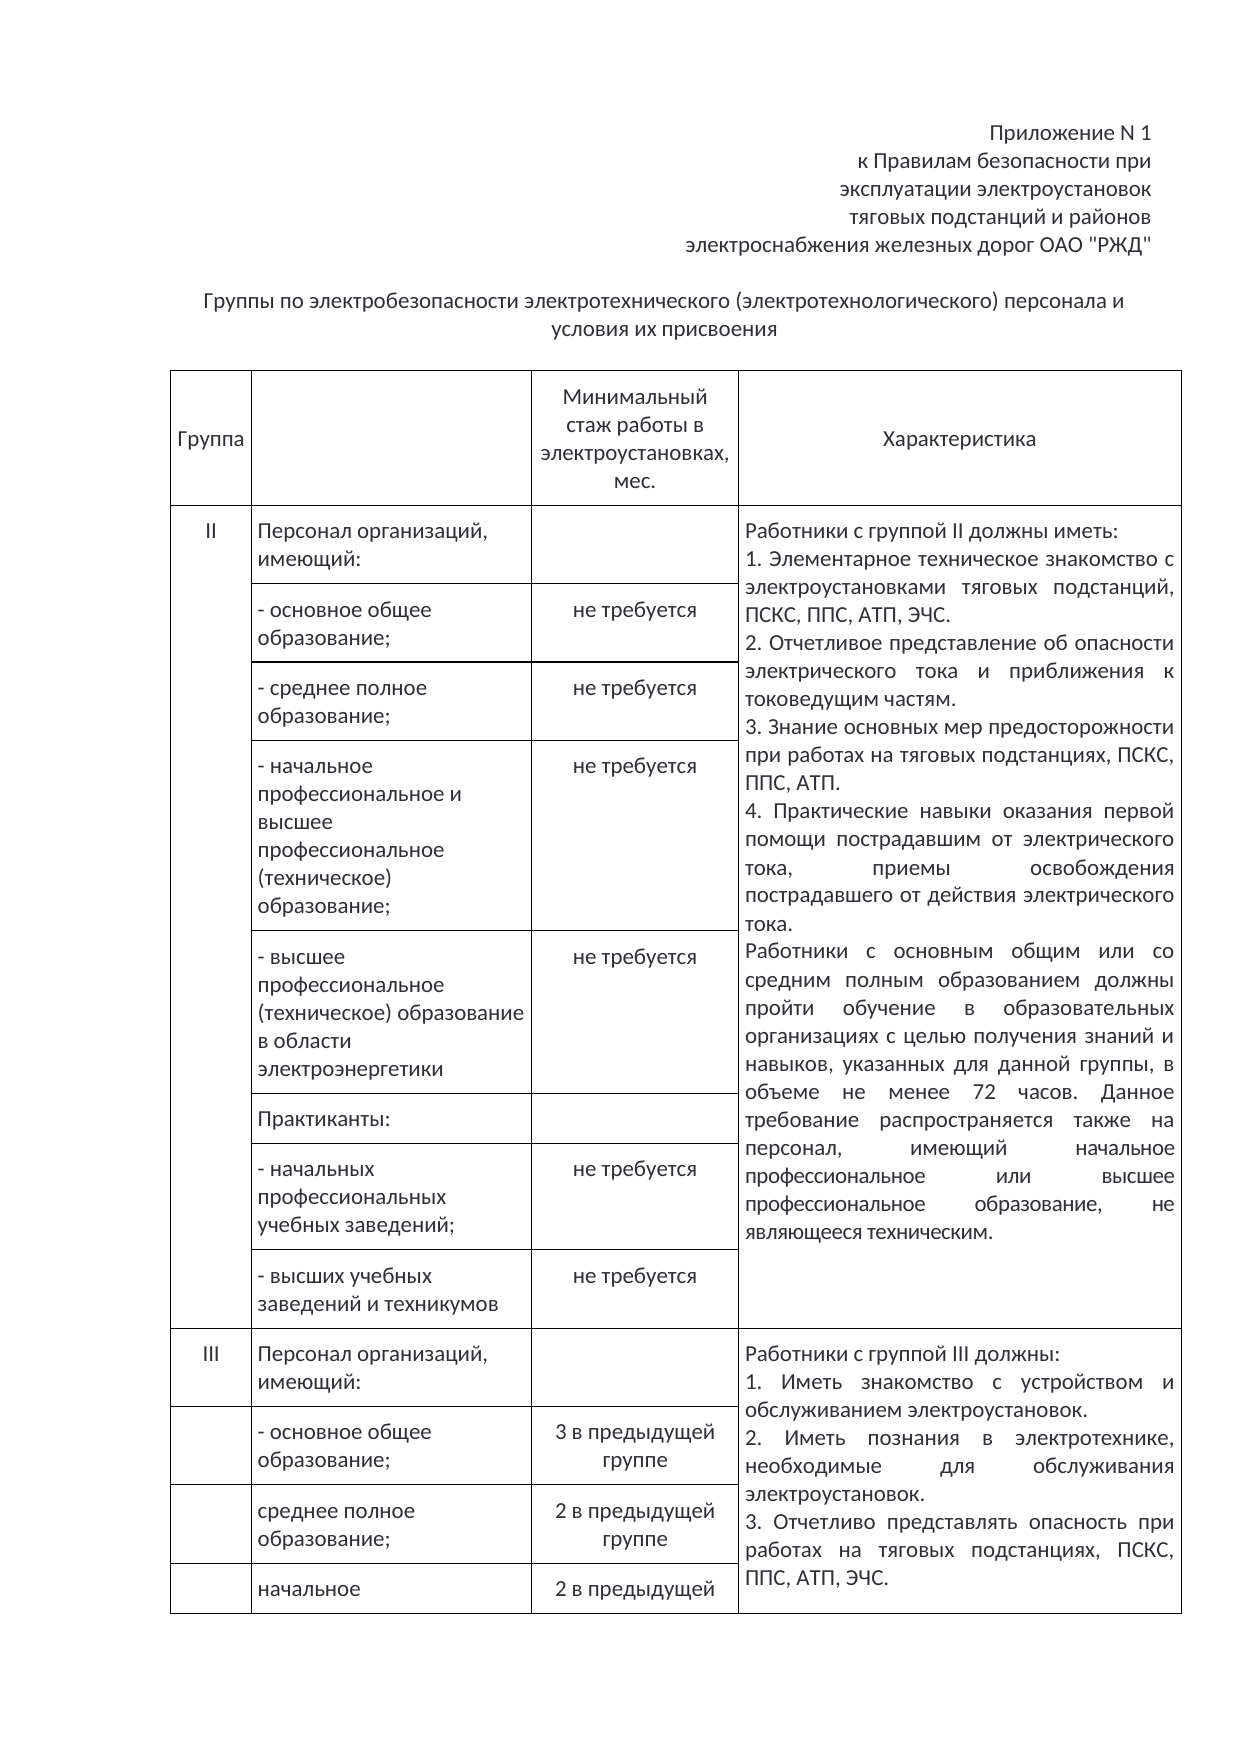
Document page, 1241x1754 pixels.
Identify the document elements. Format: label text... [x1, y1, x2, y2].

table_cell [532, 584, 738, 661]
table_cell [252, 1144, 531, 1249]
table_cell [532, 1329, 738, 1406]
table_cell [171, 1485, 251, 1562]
text к Правилам безопасности при [177, 146, 1152, 174]
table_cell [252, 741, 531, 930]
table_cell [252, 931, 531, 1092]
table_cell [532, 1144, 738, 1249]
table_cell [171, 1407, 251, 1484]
text эксплуатации электроустановок [177, 174, 1152, 202]
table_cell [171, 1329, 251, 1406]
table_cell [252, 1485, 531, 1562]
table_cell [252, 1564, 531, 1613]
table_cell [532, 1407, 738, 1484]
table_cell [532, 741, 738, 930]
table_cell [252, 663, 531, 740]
text Группы по электробезопасности электротехнического (электротехнологического) персонала и условия их присвоения [177, 286, 1152, 342]
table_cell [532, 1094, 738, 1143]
text тяговых подстанций и районов [177, 202, 1152, 230]
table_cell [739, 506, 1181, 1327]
text Приложение N 1 [177, 118, 1152, 146]
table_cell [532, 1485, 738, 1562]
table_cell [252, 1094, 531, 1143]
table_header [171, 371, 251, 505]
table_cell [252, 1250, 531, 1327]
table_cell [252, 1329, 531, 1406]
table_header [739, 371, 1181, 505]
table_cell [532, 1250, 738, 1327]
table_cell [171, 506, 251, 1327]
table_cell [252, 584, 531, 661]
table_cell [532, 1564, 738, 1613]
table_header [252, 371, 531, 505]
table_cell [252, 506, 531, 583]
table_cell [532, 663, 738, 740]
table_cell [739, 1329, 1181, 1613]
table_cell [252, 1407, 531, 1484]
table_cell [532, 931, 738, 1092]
text электроснабжения железных дорог ОАО "РЖД" [177, 230, 1152, 258]
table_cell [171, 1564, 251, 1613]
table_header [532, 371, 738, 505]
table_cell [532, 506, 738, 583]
